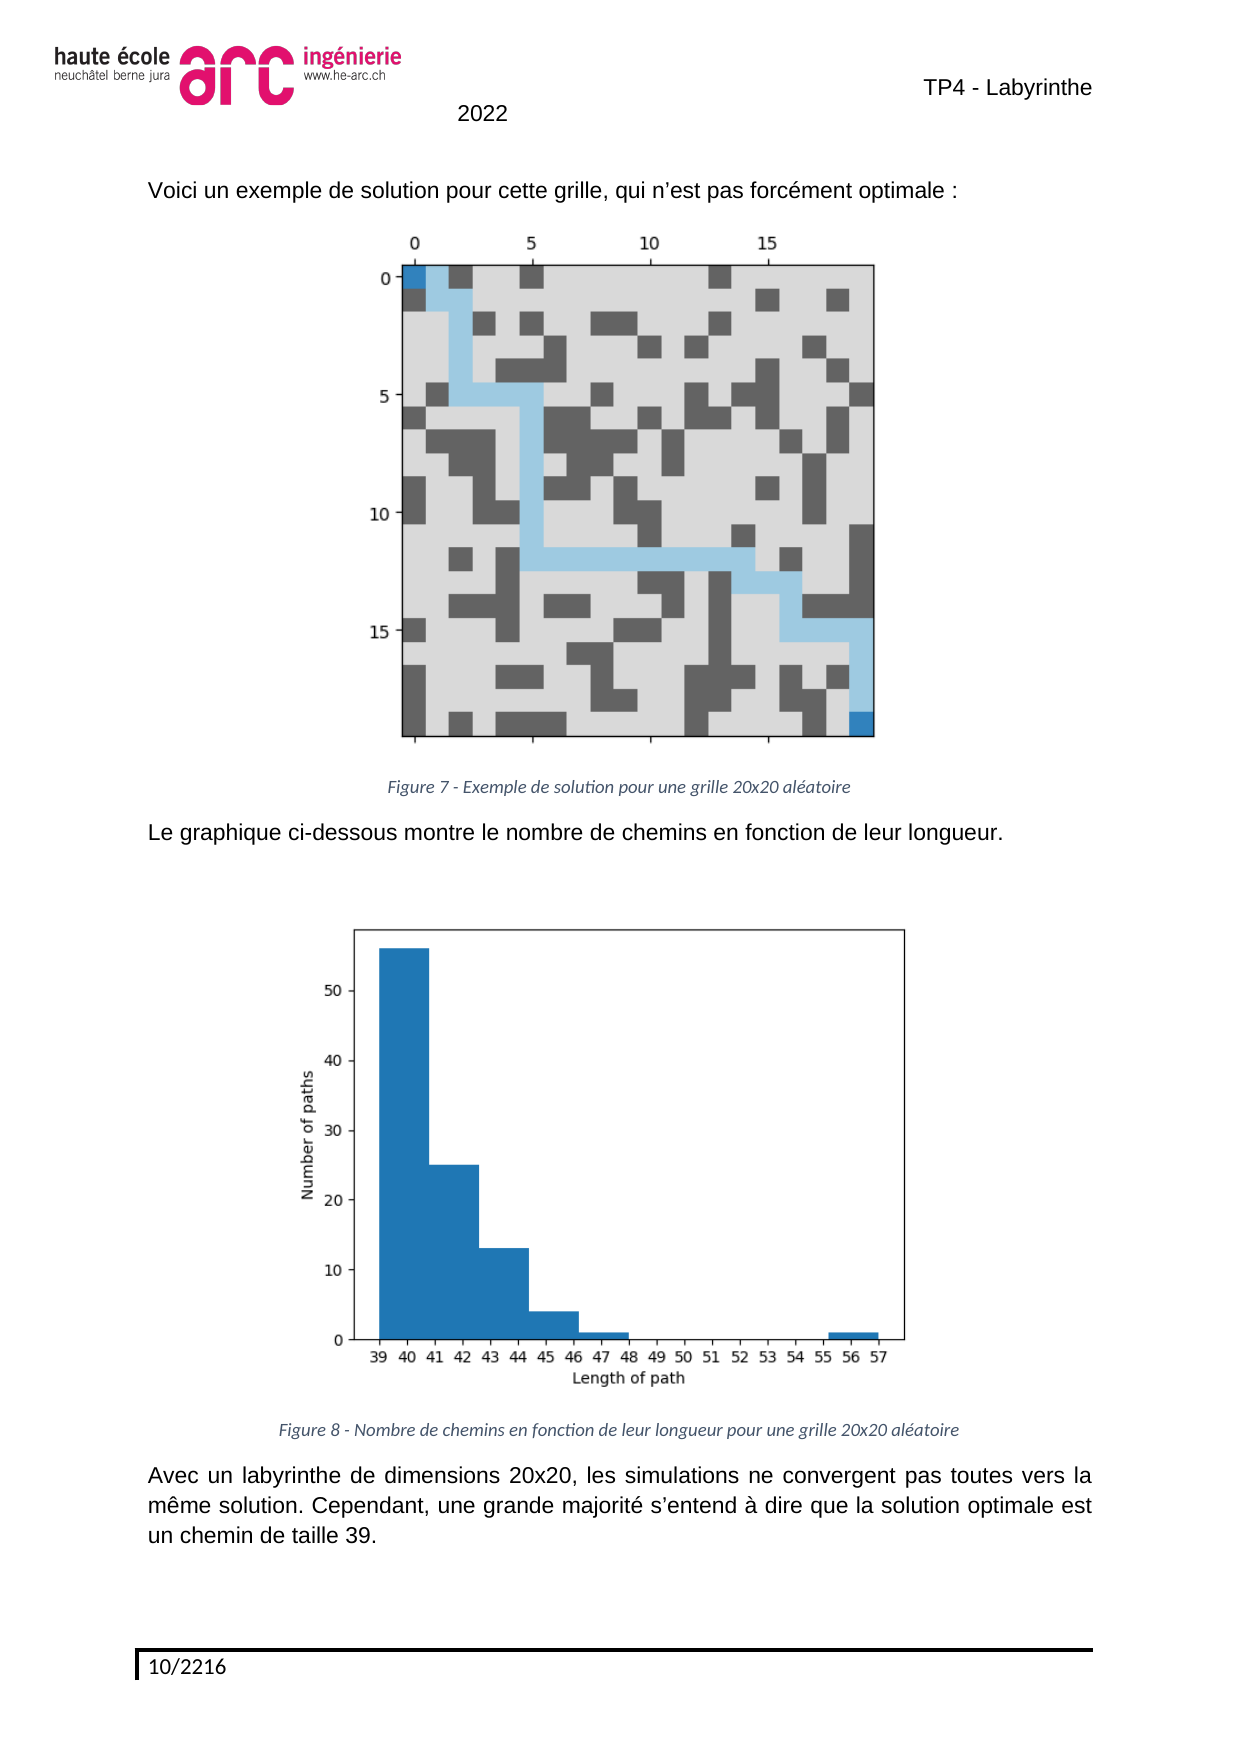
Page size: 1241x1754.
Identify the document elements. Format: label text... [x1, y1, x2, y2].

text Le graphique ci-dessous montre le nombre de chemins en fonction de leur longueur. [148, 819, 1093, 846]
text Voici un exemple de solution pour cette grille, qui n’est pas forcément optimale : [148, 177, 1093, 203]
picture [355, 223, 886, 755]
text Avec un labyrinthe de dimensions 20x20, les simulations ne convergent pas toutes vers la même solution. Cependant, une grande majorité s’entend à dire que la solution optimale est un chemin de taille 39. [148, 1462, 1093, 1548]
picture [265, 866, 975, 1398]
picture [49, 42, 406, 105]
